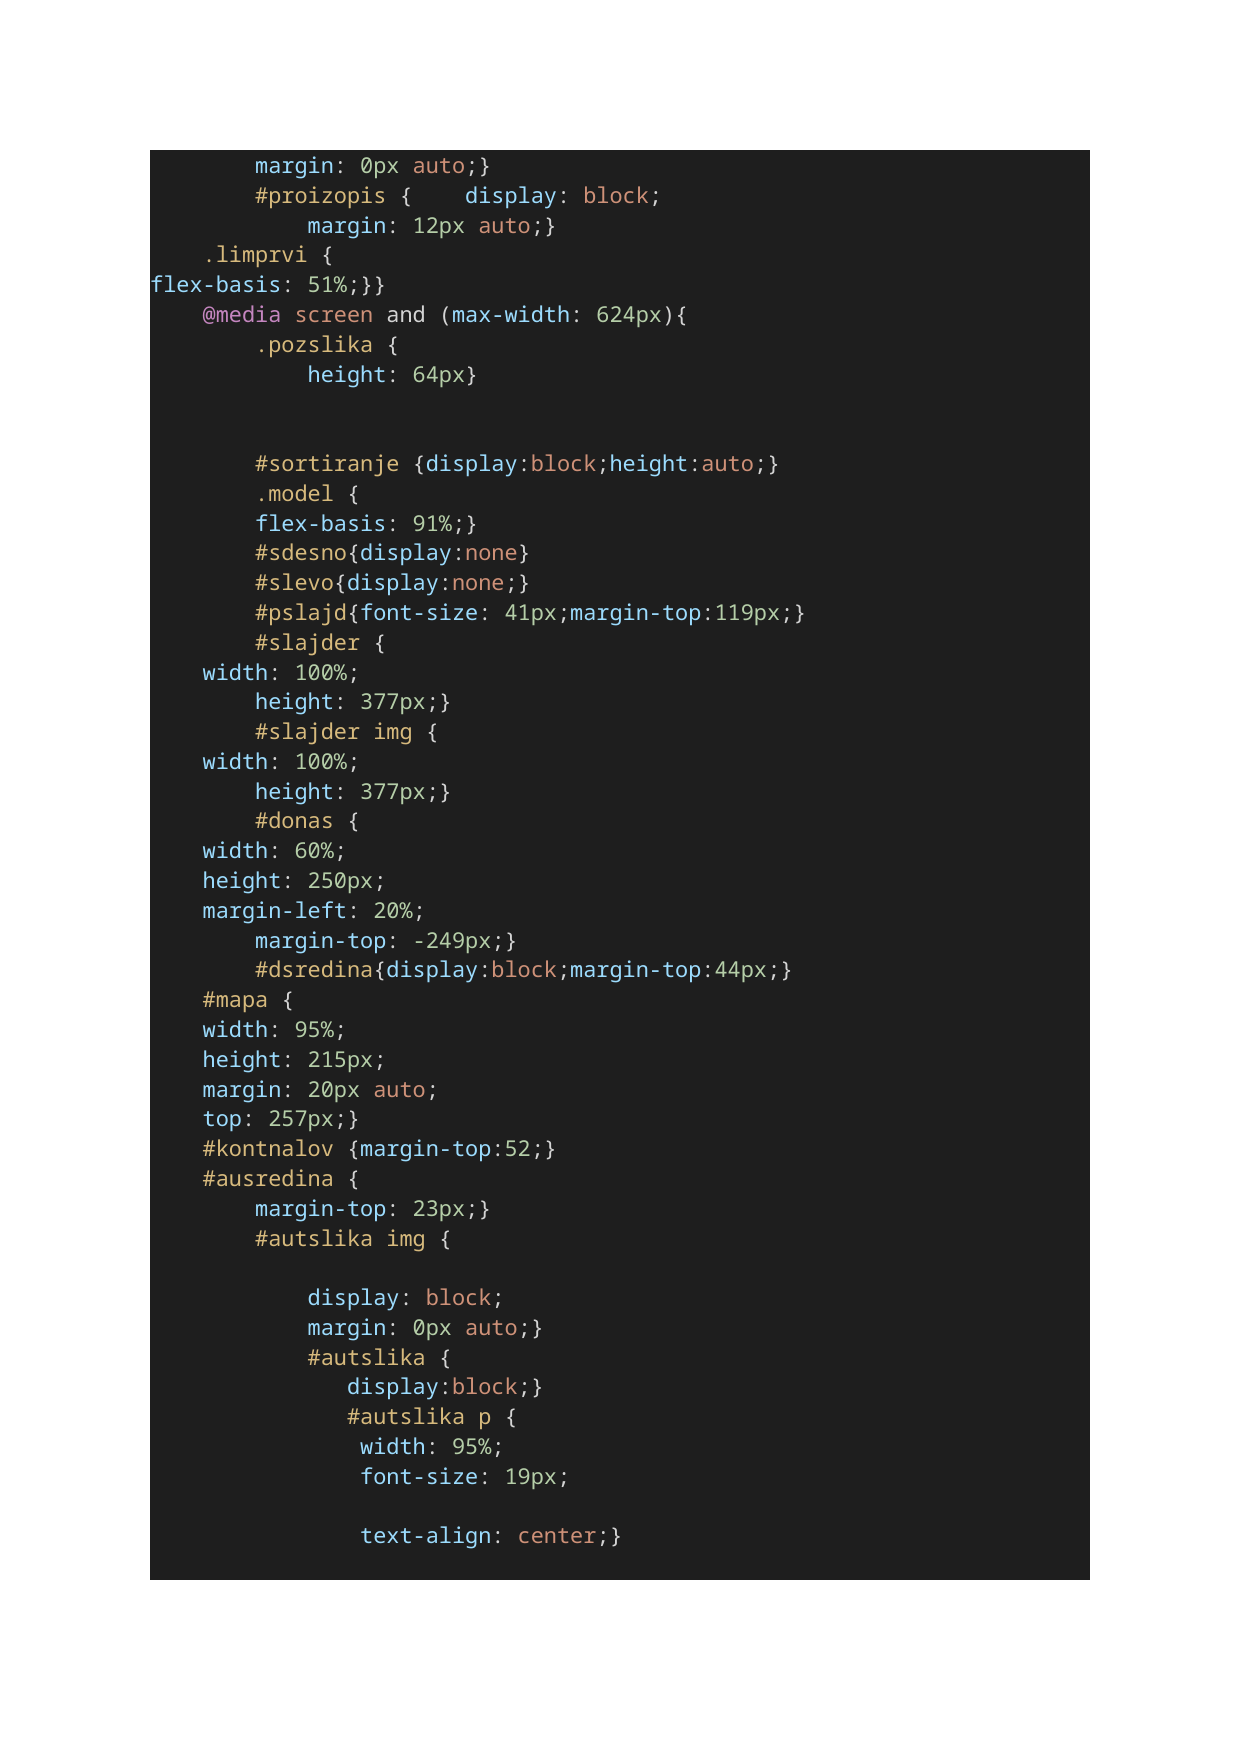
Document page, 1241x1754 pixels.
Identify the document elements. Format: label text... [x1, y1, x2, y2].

text display:block;} [150, 1371, 1090, 1401]
text #sortiranje {display:block;height:auto;} [150, 448, 1090, 478]
text margin-top: 23px;} [150, 1193, 1090, 1222]
text #pslajd{font-size: 41px;margin-top:119px;} [150, 597, 1090, 627]
text #slajder { [150, 627, 1090, 656]
text height: 64px} [150, 358, 1090, 388]
text text-align: center;} [150, 1520, 1090, 1550]
text .pozslika { [150, 329, 1090, 358]
text flex-basis: 51%;}} [150, 269, 1090, 299]
text #proizopis { display: block; [150, 180, 1090, 209]
text margin-left: 20%; [150, 895, 1090, 924]
text margin: 20px auto; [150, 1073, 1090, 1103]
text margin: 12px auto;} [150, 209, 1090, 239]
text #mapa { [150, 984, 1090, 1014]
text width: 95%; [150, 1431, 1090, 1461]
text margin: 0px auto;} [150, 150, 1090, 180]
text #sdesno{display:none} [150, 537, 1090, 567]
text #kontnalov {margin-top:52;} [150, 1133, 1090, 1163]
text height: 215px; [150, 1044, 1090, 1073]
text width: 95%; [150, 1014, 1090, 1044]
text margin-top: -249px;} [150, 924, 1090, 954]
text flex-basis: 91%;} [150, 507, 1090, 537]
text font-size: 19px; [150, 1461, 1090, 1491]
text height: 250px; [150, 865, 1090, 895]
text height: 377px;} [150, 776, 1090, 805]
text margin: 0px auto;} [150, 1312, 1090, 1342]
text #slajder img { [150, 716, 1090, 746]
text .model { [150, 478, 1090, 507]
text #autslika p { [150, 1401, 1090, 1431]
text #dsredina{display:block;margin-top:44px;} [150, 954, 1090, 984]
text width: 60%; [150, 835, 1090, 865]
text #autslika img { [150, 1222, 1090, 1252]
text #ausredina { [150, 1163, 1090, 1193]
text .limprvi { [150, 239, 1090, 269]
text @media screen and (max-width: 624px){ [150, 299, 1090, 329]
text #donas { [150, 805, 1090, 835]
text top: 257px;} [150, 1103, 1090, 1133]
text width: 100%; [150, 656, 1090, 686]
text display: block; [150, 1282, 1090, 1312]
text width: 100%; [150, 746, 1090, 776]
text #autslika { [150, 1342, 1090, 1371]
text #slevo{display:none;} [150, 567, 1090, 597]
text height: 377px;} [150, 686, 1090, 716]
